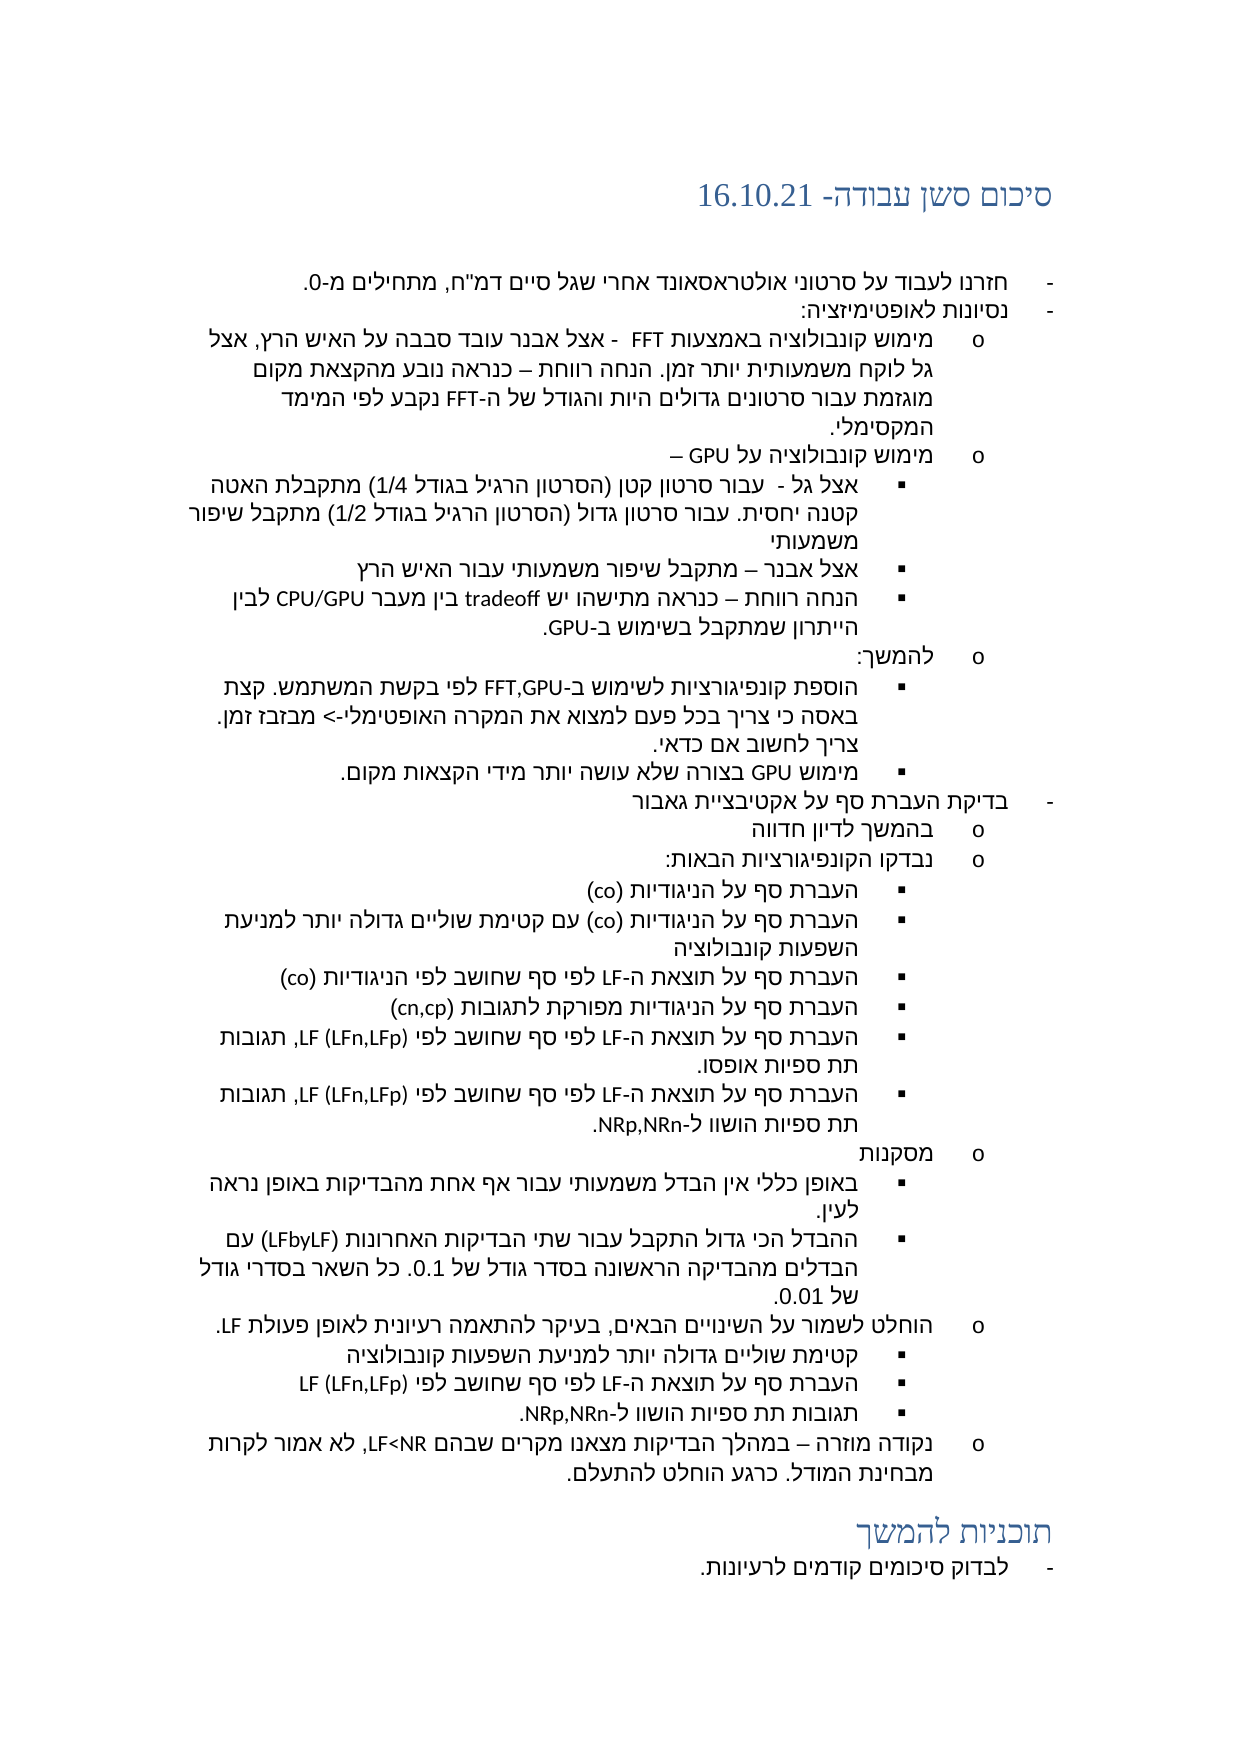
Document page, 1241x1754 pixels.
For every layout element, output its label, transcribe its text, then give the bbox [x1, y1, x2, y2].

list לבדוק סיכומים קודמים לרעיונות. [187, 1554, 1046, 1580]
list אצל אבנר – מתקבל שיפור משמעותי עבור האיש הרץ [187, 556, 896, 582]
list העברת סף על תוצאת ה-LF לפי סף שחושב לפי הניגודיות (co) [187, 963, 896, 991]
list מימוש קונבולוציה על GPU – [187, 441, 971, 471]
list העברת סף על תוצאת ה-LF לפי סף שחושב לפי LF (LFn,LFp), תגובות תת ספיות הושוו ל-NRp,NRn. [187, 1080, 896, 1138]
subtitle סיכום סשן עבודה- 16.10.21 [187, 175, 1053, 213]
list הוחלט לשמור על השינויים הבאים, בעיקר להתאמה רעיונית לאופן פעולת LF. [187, 1311, 971, 1340]
list העברת סף על הניגודיות מפורקת לתגובות (cn,cp) [187, 993, 896, 1021]
list להמשך: [187, 643, 971, 671]
list קטימת שוליים גדולה יותר למניעת השפעות קונבולוציה [187, 1342, 896, 1368]
list נבדקו הקונפיגורציות הבאות: [187, 846, 971, 874]
list העברת סף על תוצאת ה-LF לפי סף שחושב לפי LF (LFn,LFp) [187, 1369, 896, 1397]
list באופן כללי אין הבדל משמעותי עבור אף אחת מהבדיקות באופן נראה לעין. [187, 1169, 896, 1224]
list נקודה מוזרה – במהלך הבדיקות מצאנו מקרים שבהם LF<NR, לא אמור לקרות מבחינת המודל. כרגע הוחלט להתעלם. [187, 1429, 971, 1486]
list נסיונות לאופטימיזציה: [187, 297, 1046, 324]
list תגובות תת ספיות הושוו ל-NRp,NRn. [187, 1399, 896, 1427]
list ההבדל הכי גדול התקבל עבור שתי הבדיקות האחרונות (LFbyLF) עם הבדלים מהבדיקה הראשונה בסדר גודל של 0.1. כל השאר בסדרי גודל של 0.01. [187, 1225, 896, 1309]
list בדיקת העברת סף על אקטיבציית גאבור [187, 788, 1046, 814]
list אצל גל - עבור סרטון קטן (הסרטון הרגיל בגודל 1/4) מתקבלת האטה קטנה יחסית. עבור סרטון גדול (הסרטון הרגיל בגודל 1/2) מתקבל שיפור משמעותי [187, 472, 896, 554]
list הנחה רווחת – כנראה מתישהו יש tradeoff בין מעבר CPU/GPU לבין הייתרון שמתקבל בשימוש ב-GPU. [187, 584, 896, 641]
list העברת סף על הניגודיות (co) עם קטימת שוליים גדולה יותר למניעת השפעות קונבולוציה [187, 906, 896, 962]
list מסקנות [187, 1139, 971, 1168]
list חזרנו לעבוד על סרטוני אולטראסאונד אחרי שגל סיים דמ"ח, מתחילים מ-0. [187, 269, 1046, 296]
list מימוש קונבולוציה באמצעות FFT - אצל אבנר עובד סבבה על האיש הרץ, אצל גל לוקח משמעותית יותר זמן. הנחה רווחת – כנראה נובע מהקצאת מקום מוגזמת עבור סרטונים גדולים היות והגודל של ה-FFT נקבע לפי המימד המקסימלי. [187, 325, 971, 440]
list העברת סף על הניגודיות (co) [187, 876, 896, 904]
list בהמשך לדיון חדווה [187, 816, 971, 844]
list העברת סף על תוצאת ה-LF לפי סף שחושב לפי LF (LFn,LFp), תגובות תת ספיות אופסו. [187, 1023, 896, 1079]
list מימוש GPU בצורה שלא עושה יותר מידי הקצאות מקום. [187, 758, 896, 787]
subtitle תוכניות להמשך [187, 1512, 1053, 1551]
list הוספת קונפיגורציות לשימוש ב-FFT,GPU לפי בקשת המשתמש. קצת באסה כי צריך בכל פעם למצוא את המקרה האופטימלי-> מבזבז זמן. צריך לחשוב אם כדאי. [187, 673, 896, 757]
